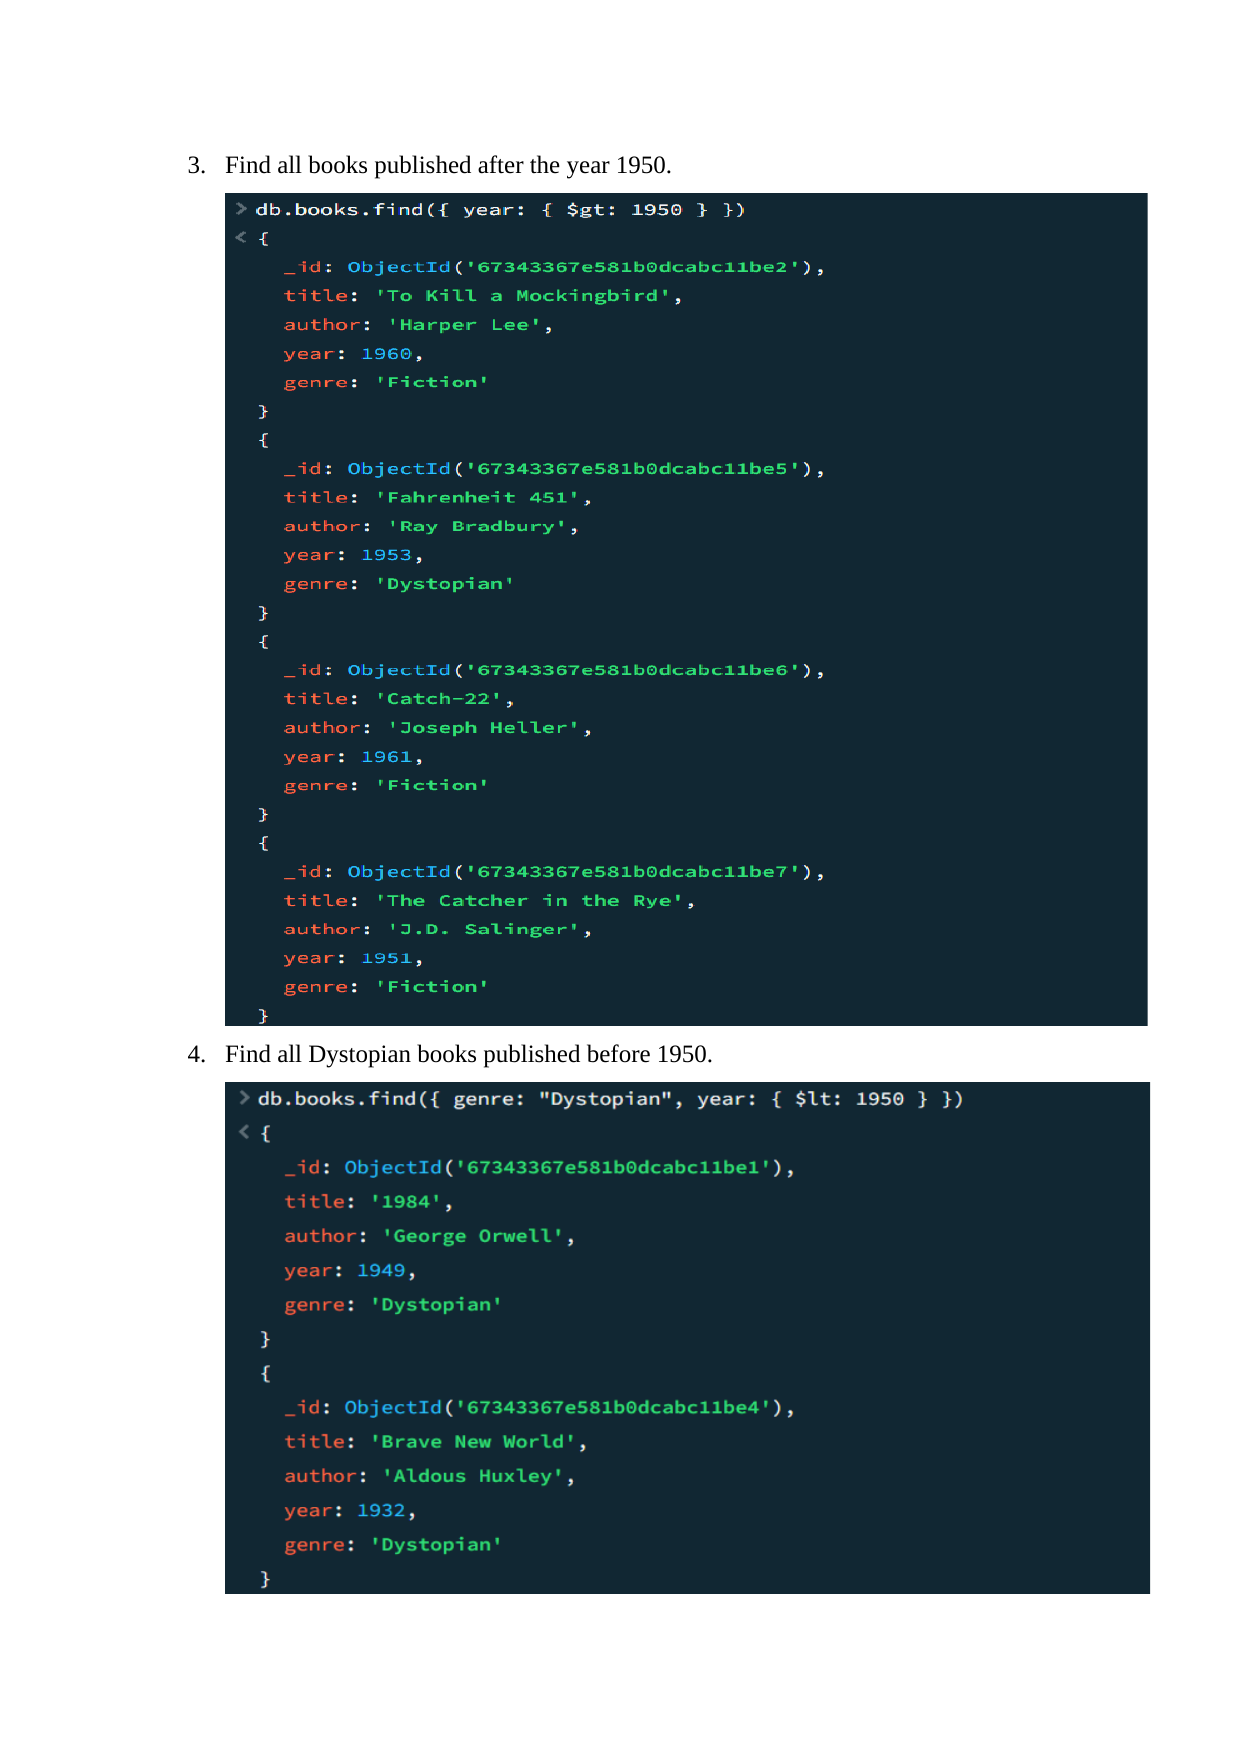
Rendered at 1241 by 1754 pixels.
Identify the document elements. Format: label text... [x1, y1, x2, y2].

list Find all Dystopian books published before 1950. [187, 1039, 1090, 1068]
list Find all books published after the year 1950. [187, 150, 1090, 179]
picture [225, 1082, 1150, 1594]
picture [225, 193, 1148, 1026]
